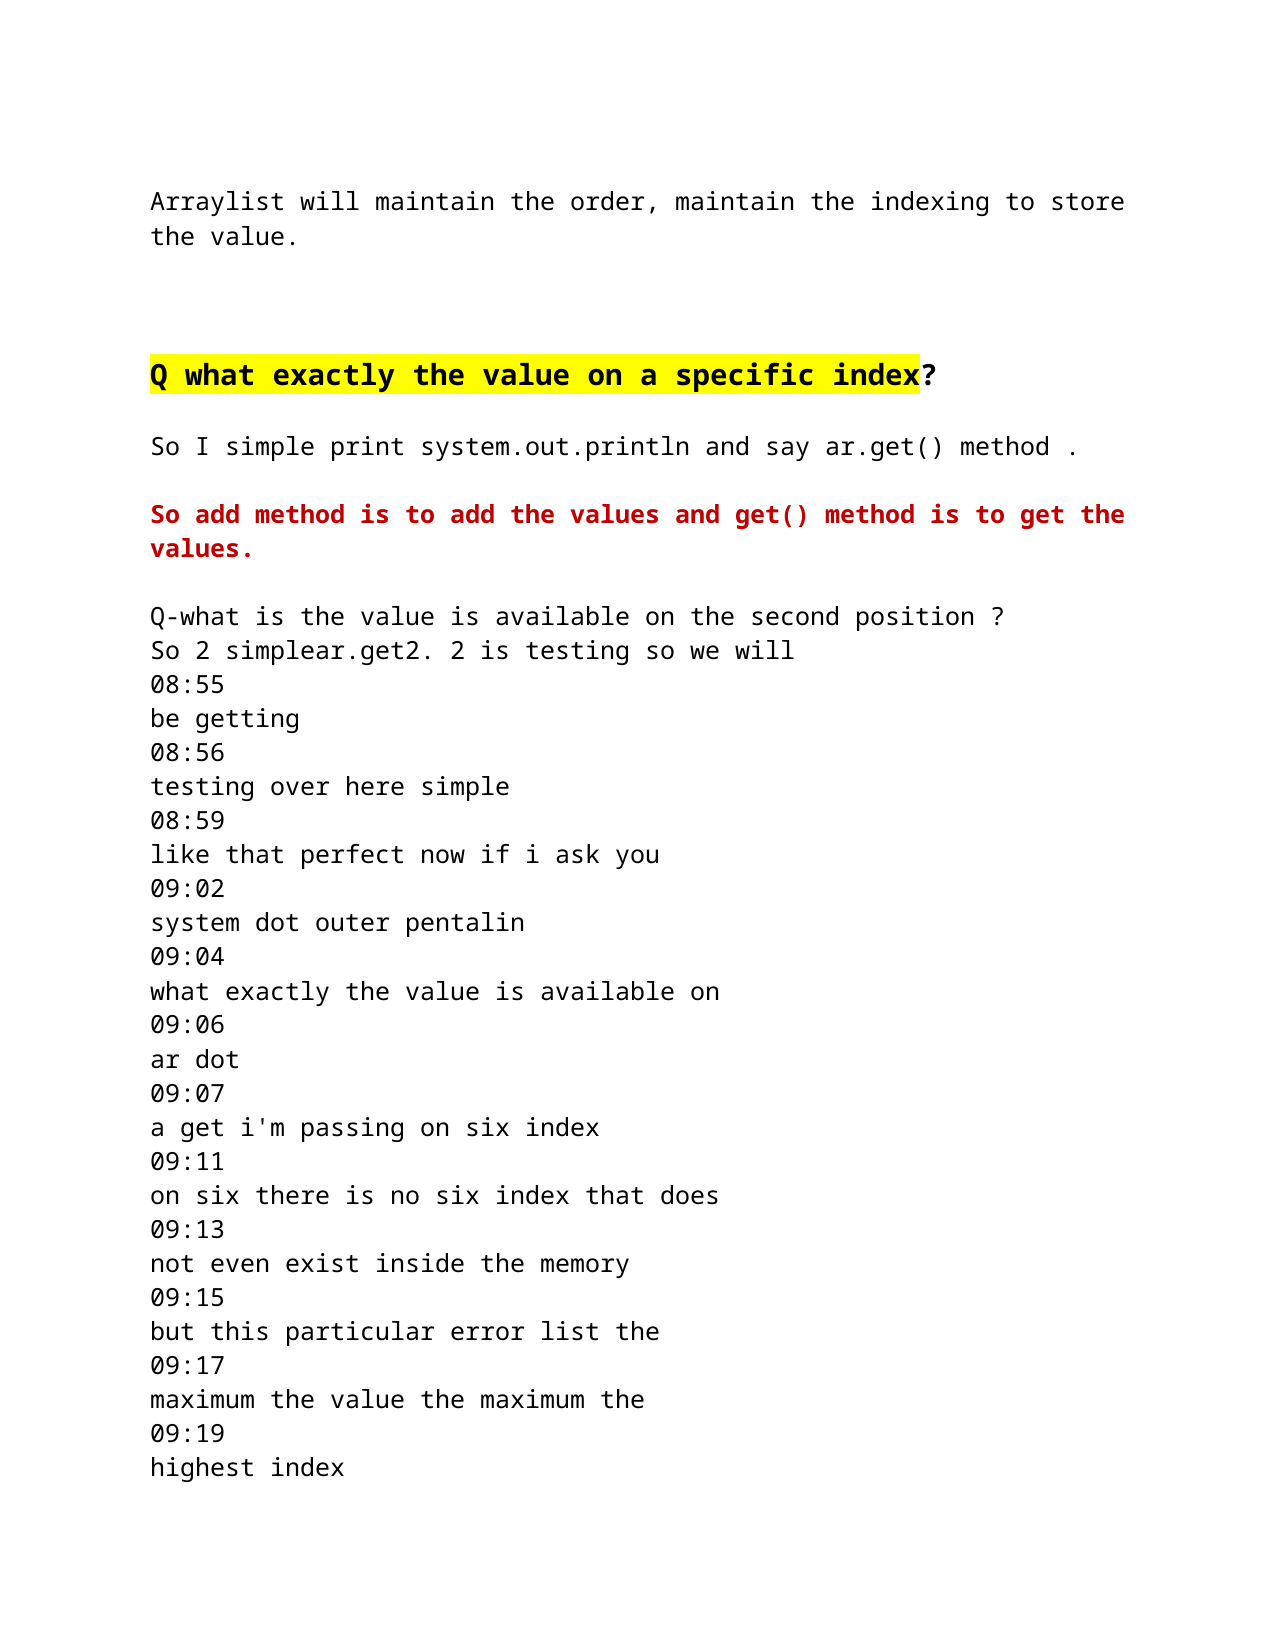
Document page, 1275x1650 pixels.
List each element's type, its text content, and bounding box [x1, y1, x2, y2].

text So I simple print system.out.println and say ar.get() method . [150, 428, 1125, 462]
text not even exist inside the memory [150, 1246, 1125, 1280]
text maximum the value the maximum the [150, 1382, 1125, 1416]
text 09:07 [150, 1075, 1125, 1109]
text 08:56 [150, 735, 1125, 769]
text but this particular error list the [150, 1314, 1125, 1348]
text 09:04 [150, 939, 1125, 973]
text ar dot [150, 1041, 1125, 1075]
text So add method is to add the values and get() method is to get the values. [150, 496, 1125, 564]
text be getting [150, 701, 1125, 735]
text 09:02 [150, 871, 1125, 905]
text 08:59 [150, 803, 1125, 837]
text 09:13 [150, 1212, 1125, 1246]
text 09:11 [150, 1143, 1125, 1177]
text what exactly the value is available on [150, 973, 1125, 1007]
text So 2 simplear.get2. 2 is testing so we will [150, 632, 1125, 667]
text 09:17 [150, 1348, 1125, 1382]
text Arraylist will maintain the order, maintain the indexing to store the value. [150, 184, 1125, 252]
text system dot outer pentalin [150, 905, 1125, 939]
text 09:06 [150, 1007, 1125, 1041]
text like that perfect now if i ask you [150, 837, 1125, 871]
text Q what exactly the value on a specific index? [920, 354, 1125, 394]
text testing over here simple [150, 769, 1125, 803]
text a get i'm passing on six index [150, 1109, 1125, 1143]
text 09:19 [150, 1416, 1125, 1450]
text on six there is no six index that does [150, 1177, 1125, 1212]
text 08:55 [150, 667, 1125, 701]
text highest index [150, 1450, 1125, 1484]
text 09:15 [150, 1280, 1125, 1314]
text Q-what is the value is available on the second position ? [150, 598, 1125, 632]
